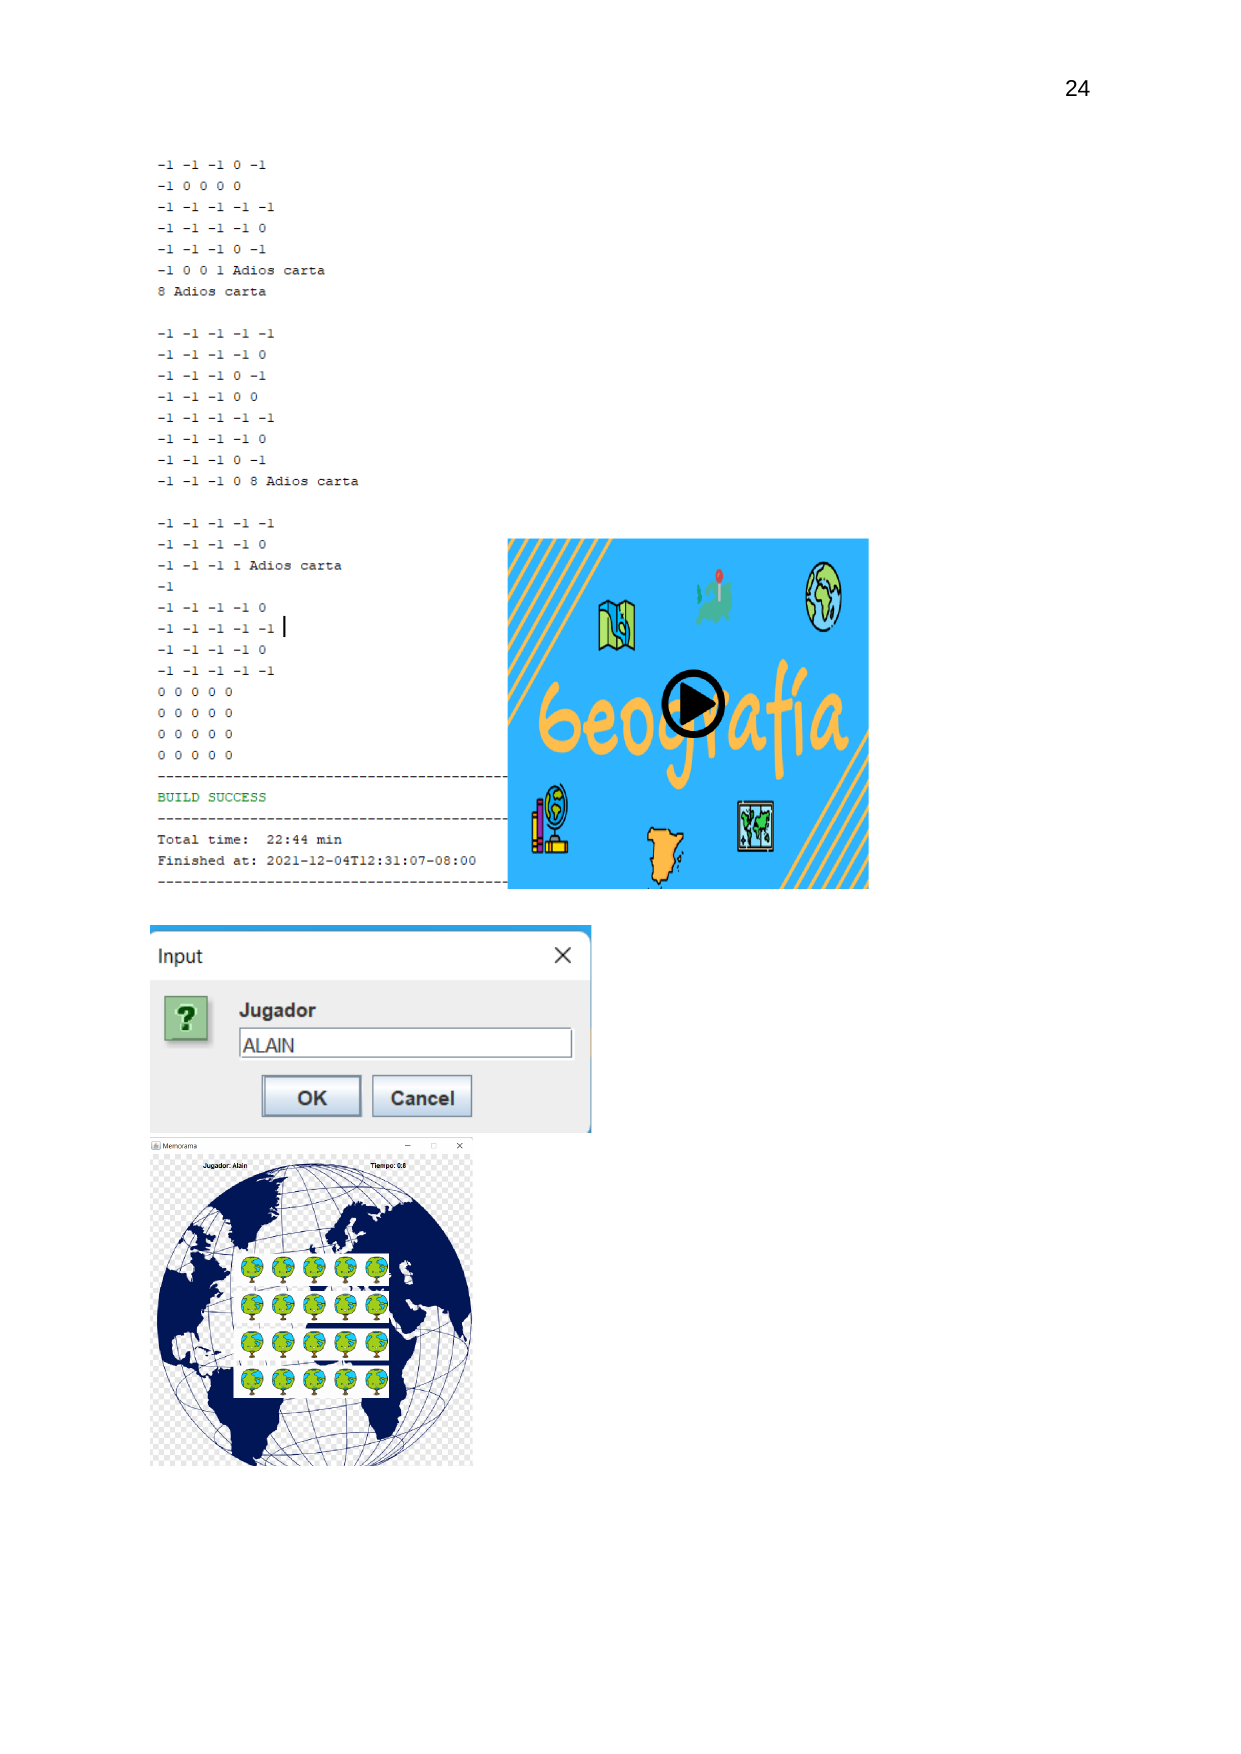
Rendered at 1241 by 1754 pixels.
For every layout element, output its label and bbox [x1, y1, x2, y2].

picture [150, 925, 592, 1133]
picture [150, 1137, 473, 1466]
picture [150, 150, 869, 889]
